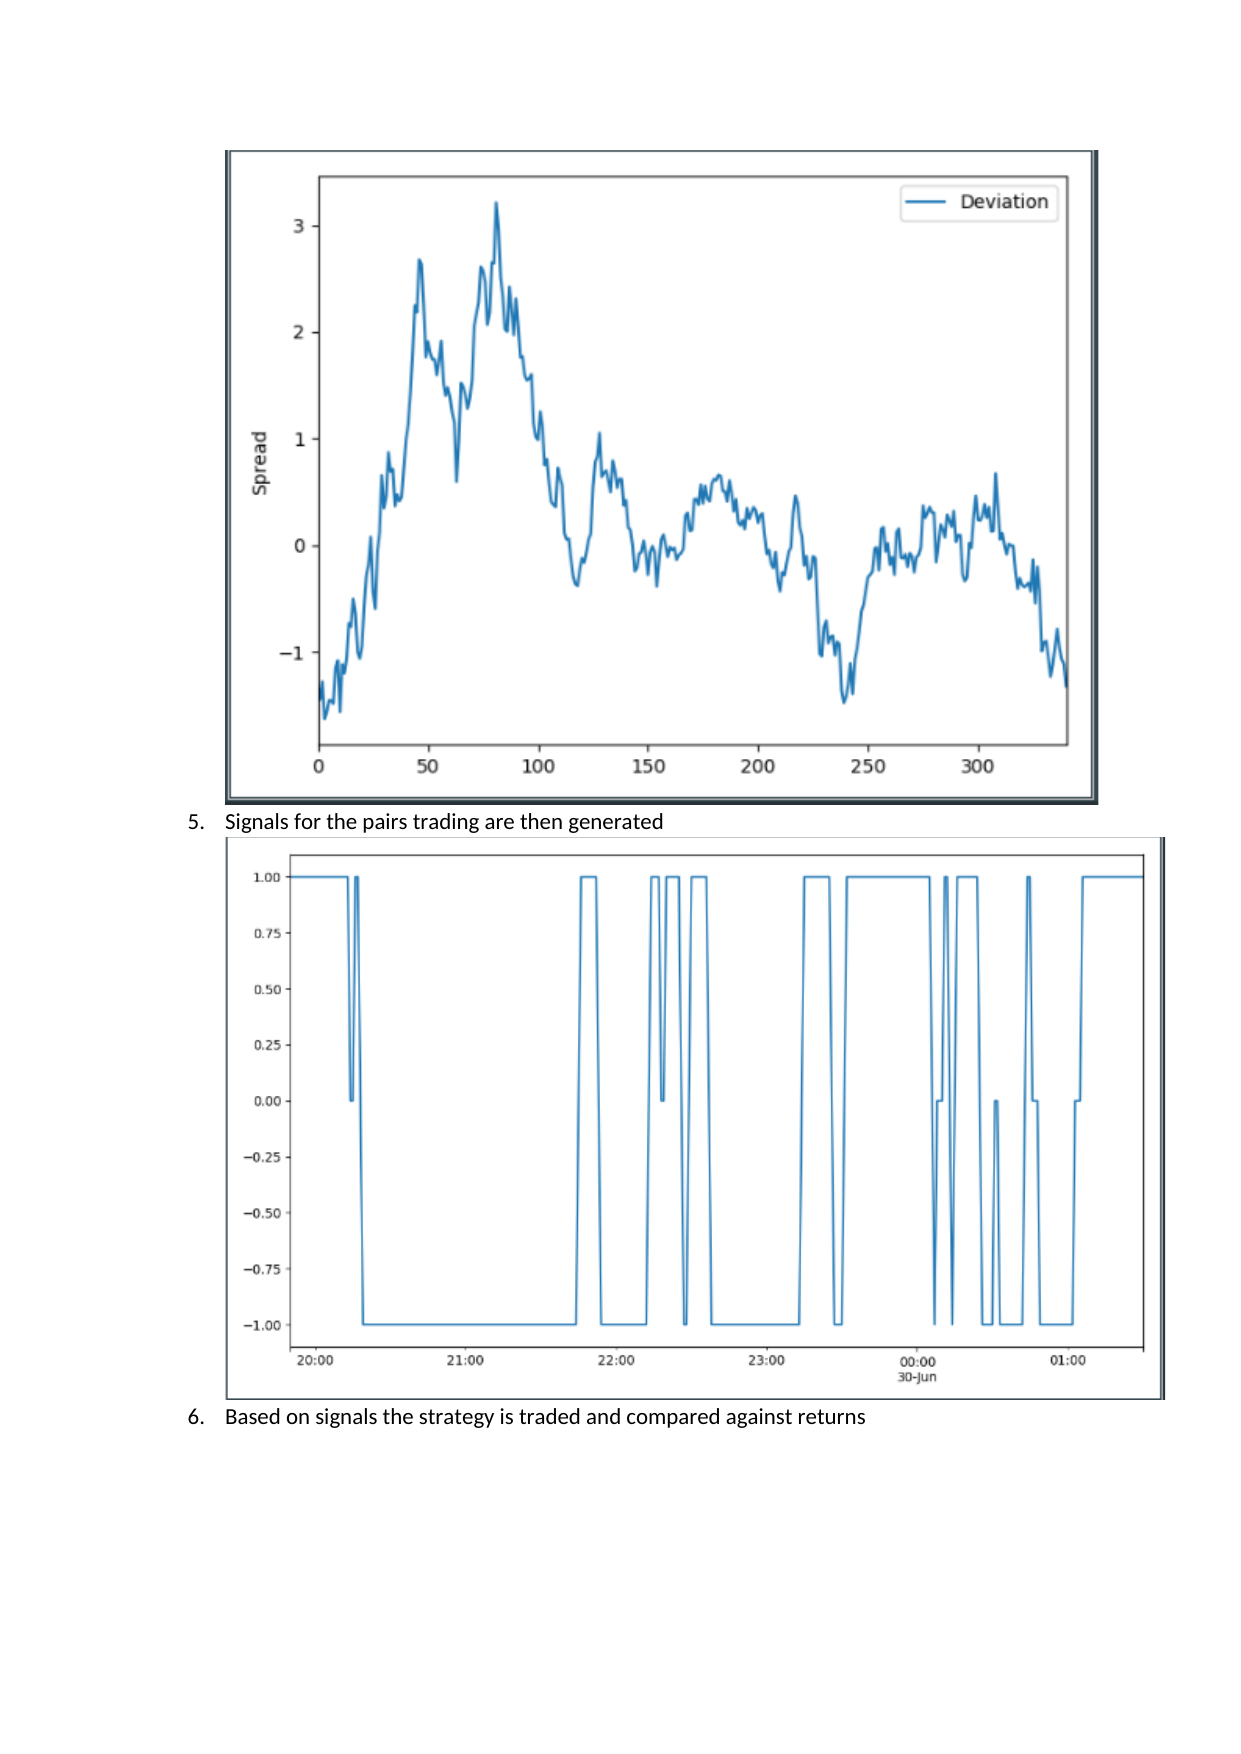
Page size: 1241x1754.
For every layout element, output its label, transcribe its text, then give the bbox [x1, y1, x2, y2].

picture [225, 837, 1166, 1400]
picture [225, 150, 1099, 805]
list Signals for the pairs trading are then generated [187, 807, 1090, 835]
list Based on signals the strategy is traded and compared against returns [187, 1402, 1090, 1430]
